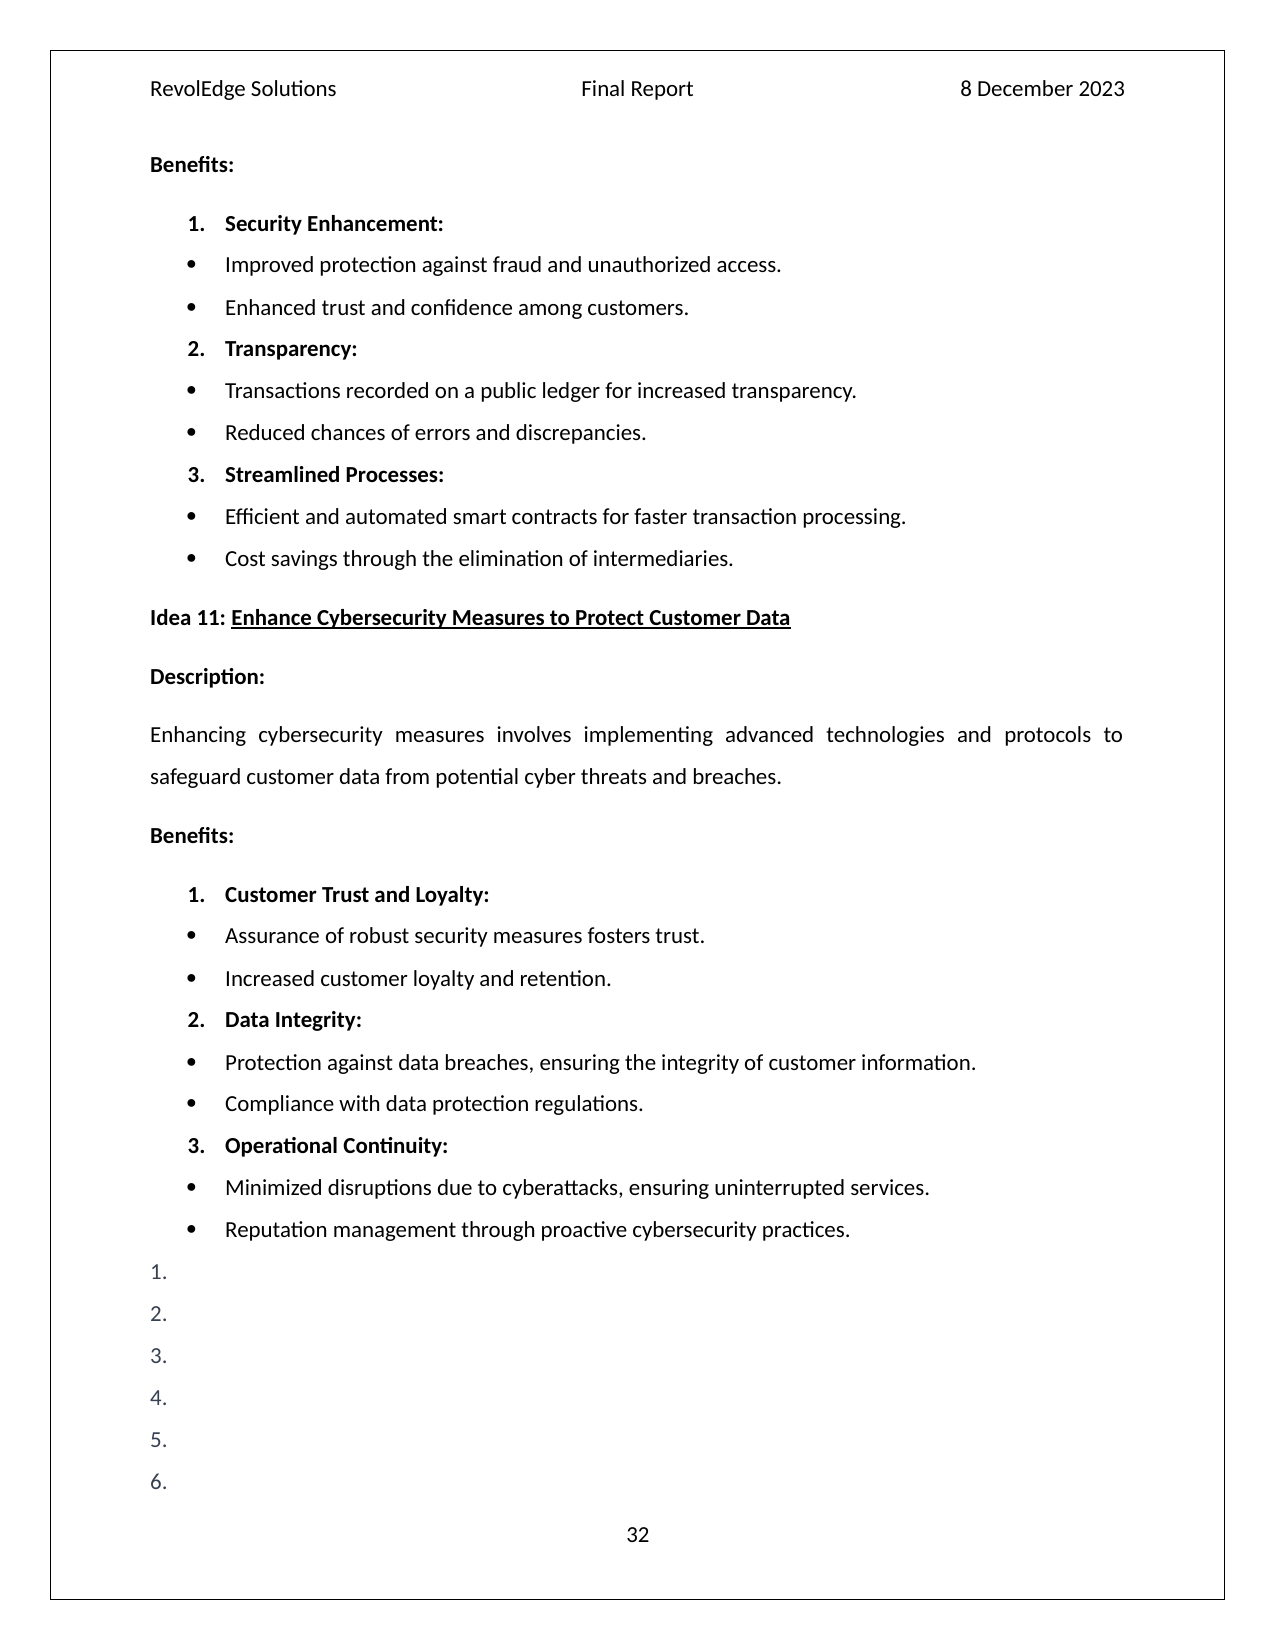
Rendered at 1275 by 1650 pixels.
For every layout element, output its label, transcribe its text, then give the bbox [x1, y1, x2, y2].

list Minimized disruptions due to cyberattacks, ensuring uninterrupted services. [187, 1173, 1125, 1202]
list Assurance of robust security measures fosters trust. [187, 922, 1125, 950]
list Reduced chances of errors and discrepancies. [187, 418, 1125, 447]
list Operational Continuity: [187, 1132, 1125, 1159]
list Reputation management through proactive cybersecurity practices. [187, 1216, 1125, 1243]
list Increased customer loyalty and retention. [187, 964, 1125, 992]
list Streamlined Processes: [187, 461, 1125, 488]
list Enhanced trust and confidence among customers. [187, 293, 1125, 321]
list Protection against data breaches, ensuring the integrity of customer information. [187, 1048, 1125, 1076]
list Security Enhancement: [187, 209, 1125, 237]
list Customer Trust and Loyalty: [187, 880, 1125, 908]
text Benefits: [150, 821, 1125, 849]
text Idea 11: Enhance Cybersecurity Measures to Protect Customer Data [150, 603, 1125, 631]
text Benefits: [150, 150, 1125, 178]
list Improved protection against fraud and unauthorized access. [187, 251, 1125, 279]
list Transparency: [187, 334, 1125, 363]
list Compliance with data protection regulations. [187, 1089, 1125, 1118]
list Data Integrity: [187, 1006, 1125, 1034]
text Description: [150, 662, 1125, 690]
text Enhancing cybersecurity measures involves implementing advanced technologies and protocols to safeguard customer data from potential cyber threats and breaches. [150, 720, 1125, 790]
list Transactions recorded on a public ledger for increased transparency. [187, 377, 1125, 404]
list Cost savings through the elimination of intermediaries. [187, 544, 1125, 572]
list Efficient and automated smart contracts for faster transaction processing. [187, 502, 1125, 531]
